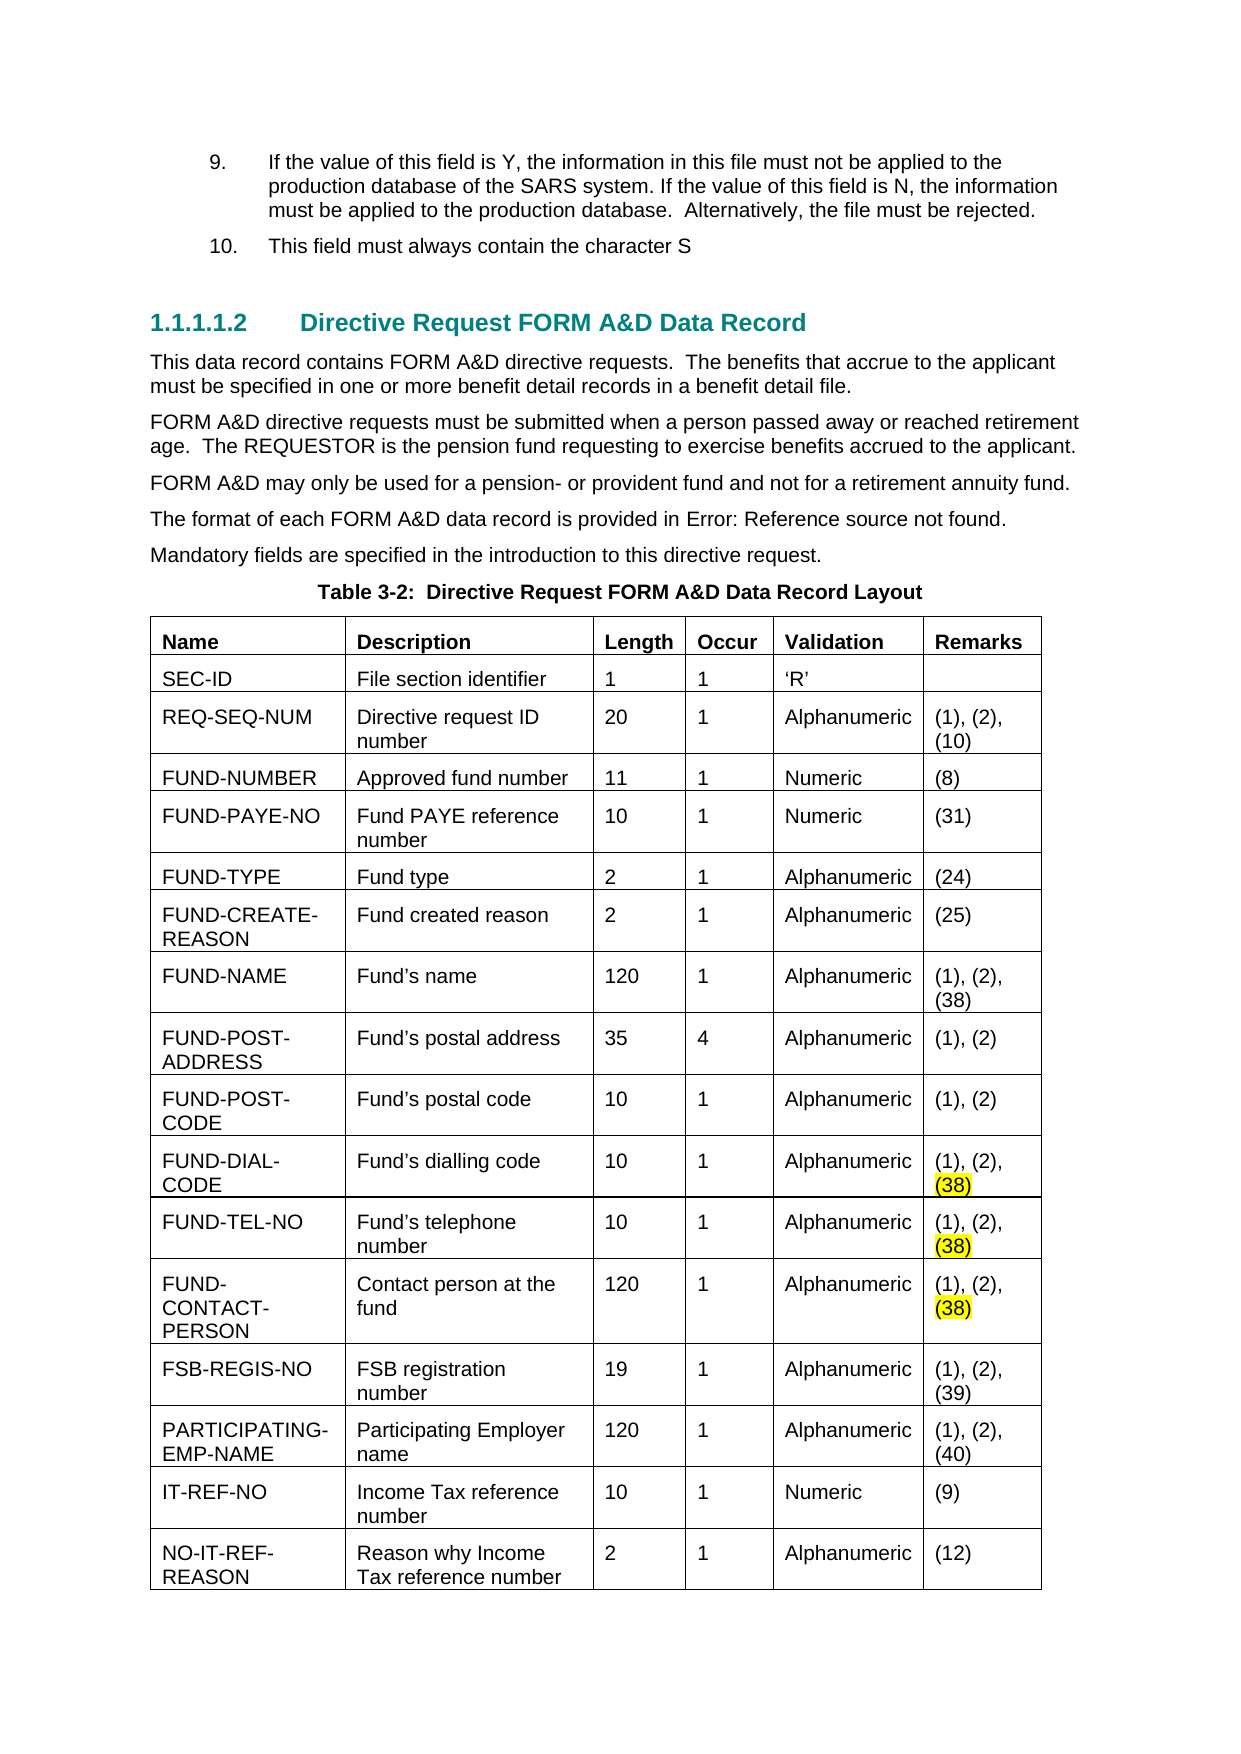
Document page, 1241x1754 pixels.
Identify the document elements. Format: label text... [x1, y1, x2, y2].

table_cell FUND-POST-CODE [151, 1075, 345, 1135]
table_cell (1), (2), (38) [924, 952, 1041, 1012]
table_cell PARTICIPATING-EMP-NAME [151, 1406, 345, 1466]
table_cell SEC-ID [151, 655, 345, 691]
table_cell Alphanumeric [774, 1529, 923, 1589]
table_cell Alphanumeric [774, 1259, 923, 1343]
table_cell Alphanumeric [774, 853, 923, 889]
table_cell Alphanumeric [774, 1406, 923, 1466]
table_cell Income Tax reference number [346, 1467, 593, 1528]
table_cell 1 [686, 952, 773, 1012]
table_cell REQ-SEQ-NUM [151, 692, 345, 753]
table_cell (1), (2), (38) [924, 1198, 1041, 1258]
table_cell Contact person at the fund [346, 1259, 593, 1343]
list This field must always contain the character S [209, 234, 1090, 258]
table_cell Directive request ID number [346, 692, 593, 753]
table_cell Fund’s postal address [346, 1013, 593, 1073]
table_cell 35 [594, 1013, 685, 1073]
table_cell 10 [594, 791, 685, 852]
table_cell Fund’s postal code [346, 1075, 593, 1135]
subtitle Directive Request FORM A&D Data Record [150, 308, 1090, 337]
table_cell 1 [686, 1075, 773, 1135]
table_cell 2 [594, 853, 685, 889]
table_cell (31) [924, 791, 1041, 852]
table_cell 1 [686, 853, 773, 889]
table_cell Numeric [774, 1467, 923, 1528]
list If the value of this field is Y, the information in this file must not be applied to the production database of the SARS system. If the value of this field is N, the information must be applied to the production database. Alternatively, the file must be rejected. [209, 150, 1090, 222]
table_cell Alphanumeric [774, 1075, 923, 1135]
table_cell 1 [686, 791, 773, 852]
table_cell 19 [594, 1344, 685, 1405]
table_cell (1), (2), (39) [924, 1344, 1041, 1405]
table_cell Alphanumeric [774, 952, 923, 1012]
table_cell 1 [686, 655, 773, 691]
table_cell FUND-CONTACT-PERSON [151, 1259, 345, 1343]
table_cell Fund’s dialling code [346, 1136, 593, 1196]
table_header Remarks [924, 617, 1041, 654]
table_cell Participating Employer name [346, 1406, 593, 1466]
table_cell FUND-TEL-NO [151, 1198, 345, 1258]
table_cell 1 [686, 1467, 773, 1528]
table_cell 10 [594, 1075, 685, 1135]
table_cell FUND-POST-ADDRESS [151, 1013, 345, 1073]
table_cell (1), (2), (38) [924, 1259, 1041, 1343]
table_cell [924, 655, 1041, 691]
table_header Validation [774, 617, 923, 654]
text FORM A&D directive requests must be submitted when a person passed away or reached retirement age. The REQUESTOR is the pension fund requesting to exercise benefits accrued to the applicant. [150, 410, 1090, 458]
table_cell FUND-CREATE-REASON [151, 890, 345, 951]
table_cell NO-IT-REF-REASON [151, 1529, 345, 1589]
text FORM A&D may only be used for a pension- or provident fund and not for a retirement annuity fund. [150, 470, 1090, 494]
table_cell FSB registration number [346, 1344, 593, 1405]
table_cell 1 [686, 1136, 773, 1196]
table_cell (9) [924, 1467, 1041, 1528]
table_cell FUND-TYPE [151, 853, 345, 889]
table_header Occur [686, 617, 773, 654]
table_cell (1), (2), (38) [924, 1136, 1041, 1196]
table_cell Alphanumeric [774, 1013, 923, 1073]
table_cell (12) [924, 1529, 1041, 1589]
table_cell ‘R’ [774, 655, 923, 691]
table_cell 1 [686, 754, 773, 790]
table_cell 10 [594, 1136, 685, 1196]
table_cell 1 [686, 1406, 773, 1466]
table_cell File section identifier [346, 655, 593, 691]
table_cell 1 [686, 1259, 773, 1343]
table_cell 1 [686, 1529, 773, 1589]
table_cell (8) [924, 754, 1041, 790]
table_cell Fund’s telephone number [346, 1198, 593, 1258]
table_cell (24) [924, 853, 1041, 889]
table_header Name [151, 617, 345, 654]
table_cell Alphanumeric [774, 692, 923, 753]
table_cell Alphanumeric [774, 890, 923, 951]
table_cell (1), (2) [924, 1075, 1041, 1135]
table_cell Alphanumeric [774, 1198, 923, 1258]
table_cell 120 [594, 1406, 685, 1466]
table_cell 10 [594, 1467, 685, 1528]
table_cell Fund created reason [346, 890, 593, 951]
table_cell IT-REF-NO [151, 1467, 345, 1528]
table_header Description [346, 617, 593, 654]
table_cell 10 [594, 1198, 685, 1258]
table_cell 4 [686, 1013, 773, 1073]
table_cell FUND-PAYE-NO [151, 791, 345, 852]
table_cell Alphanumeric [774, 1136, 923, 1196]
table_cell 1 [686, 1198, 773, 1258]
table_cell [346, 1529, 593, 1589]
table_cell (1), (2), (10) [924, 692, 1041, 753]
table_cell (1), (2), (40) [924, 1406, 1041, 1466]
table_cell 2 [594, 890, 685, 951]
text Mandatory fields are specified in the introduction to this directive request. [150, 543, 1090, 567]
table_cell (1), (2) [924, 1013, 1041, 1073]
table_cell 2 [594, 1529, 685, 1589]
table_cell 20 [594, 692, 685, 753]
table_cell 1 [686, 890, 773, 951]
table_cell Fund type [346, 853, 593, 889]
table_cell 11 [594, 754, 685, 790]
table_cell Numeric [774, 791, 923, 852]
table_cell Fund’s name [346, 952, 593, 1012]
text This data record contains FORM A&D directive requests. The benefits that accrue to the applicant must be specified in one or more benefit detail records in a benefit detail file. [150, 349, 1090, 397]
table_cell FUND-NAME [151, 952, 345, 1012]
table_cell Numeric [774, 754, 923, 790]
table_cell FUND-DIAL-CODE [151, 1136, 345, 1196]
table_cell 1 [686, 1344, 773, 1405]
table_cell 1 [594, 655, 685, 691]
table_cell FSB-REGIS-NO [151, 1344, 345, 1405]
table_cell FUND-NUMBER [151, 754, 345, 790]
table_cell Alphanumeric [774, 1344, 923, 1405]
table_cell 1 [686, 692, 773, 753]
table_cell 120 [594, 1259, 685, 1343]
table_cell Approved fund number [346, 754, 593, 790]
table_cell Fund PAYE reference number [346, 791, 593, 852]
table_cell 120 [594, 952, 685, 1012]
table_cell (25) [924, 890, 1041, 951]
table_header Length [594, 617, 685, 654]
